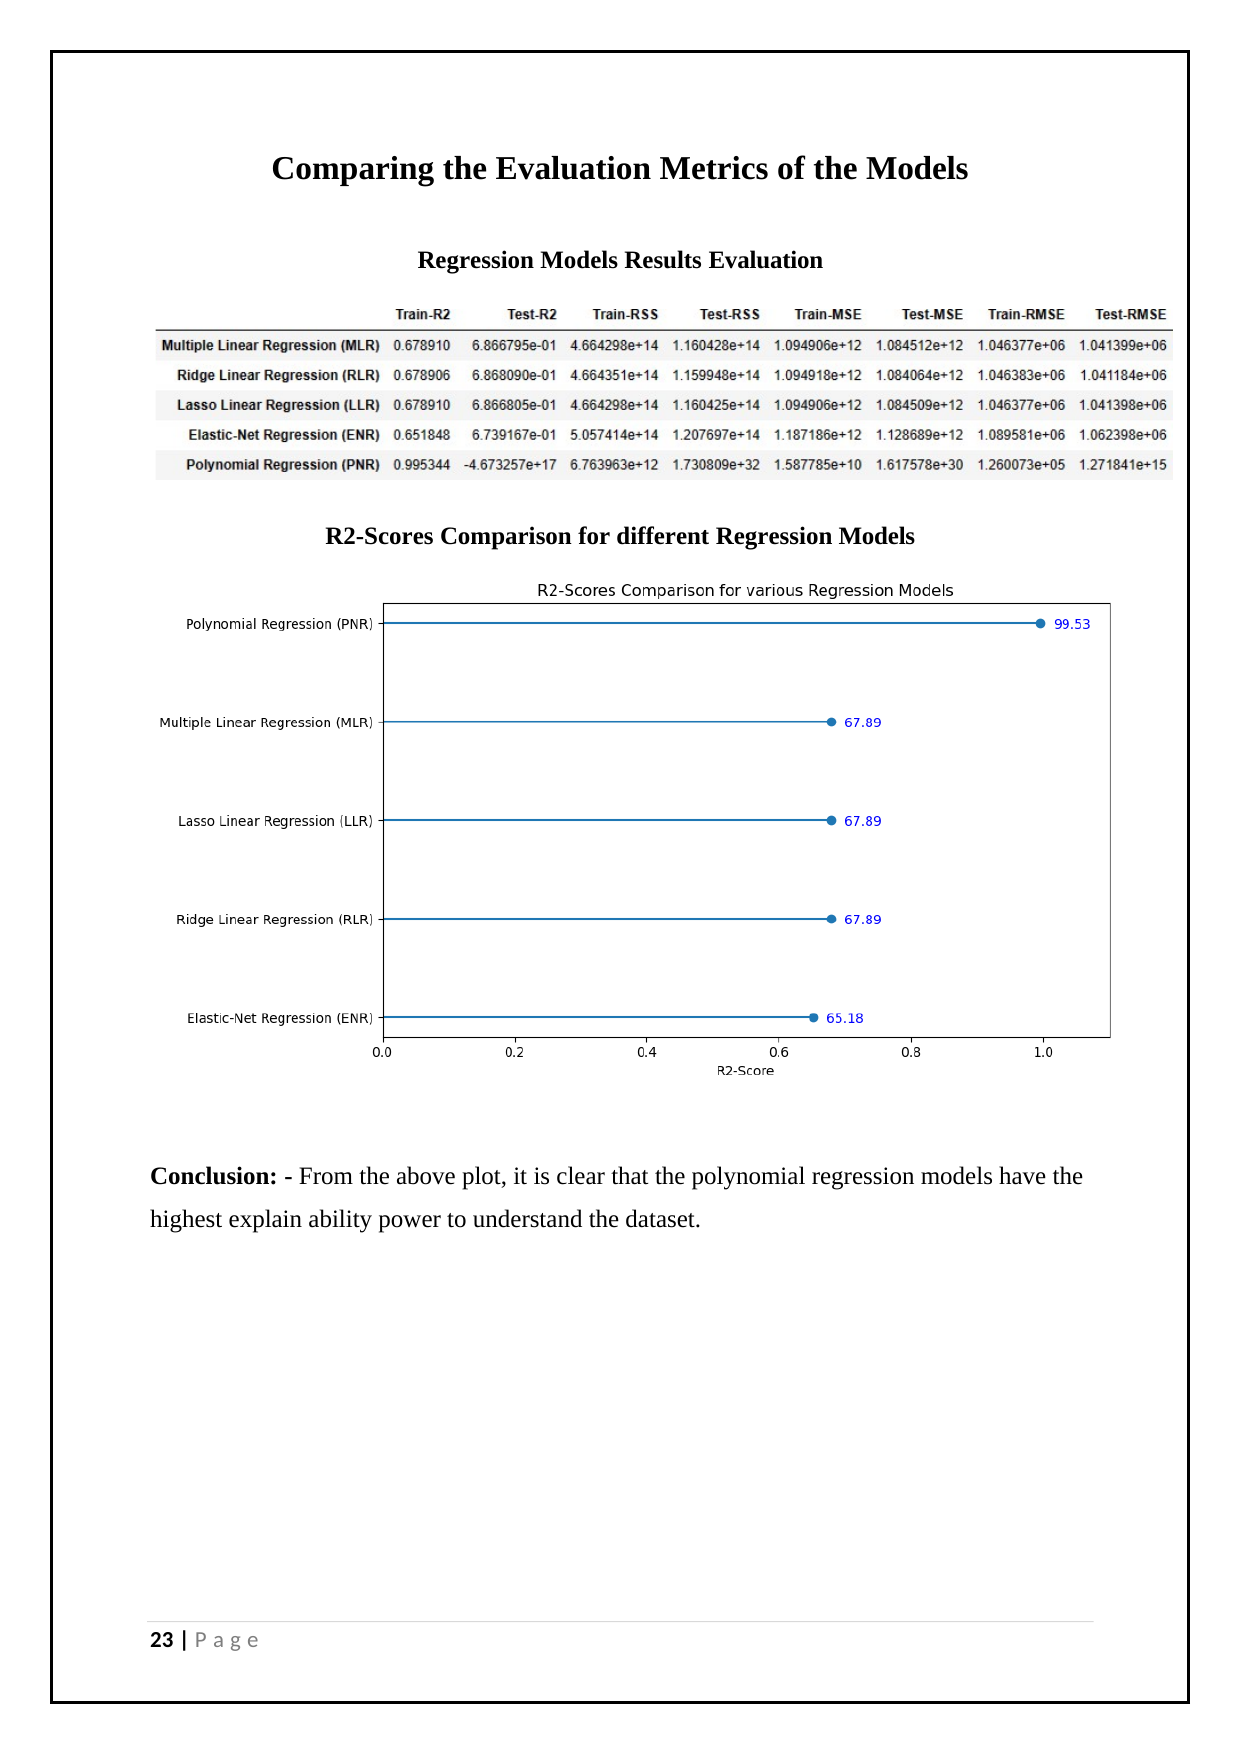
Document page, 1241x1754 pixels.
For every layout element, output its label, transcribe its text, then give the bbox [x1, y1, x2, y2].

text Conclusion: - From the above plot, it is clear that the polynomial regression models have the highest explain ability power to understand the dataset. [150, 1161, 1092, 1233]
picture [160, 584, 1111, 1075]
subtitle Comparing the Evaluation Metrics of the Models [206, 148, 1034, 186]
picture [155, 309, 1173, 480]
text R2-Scores Comparison for different Regression Models [206, 521, 1034, 550]
text Regression Models Results Evaluation [206, 245, 1034, 274]
